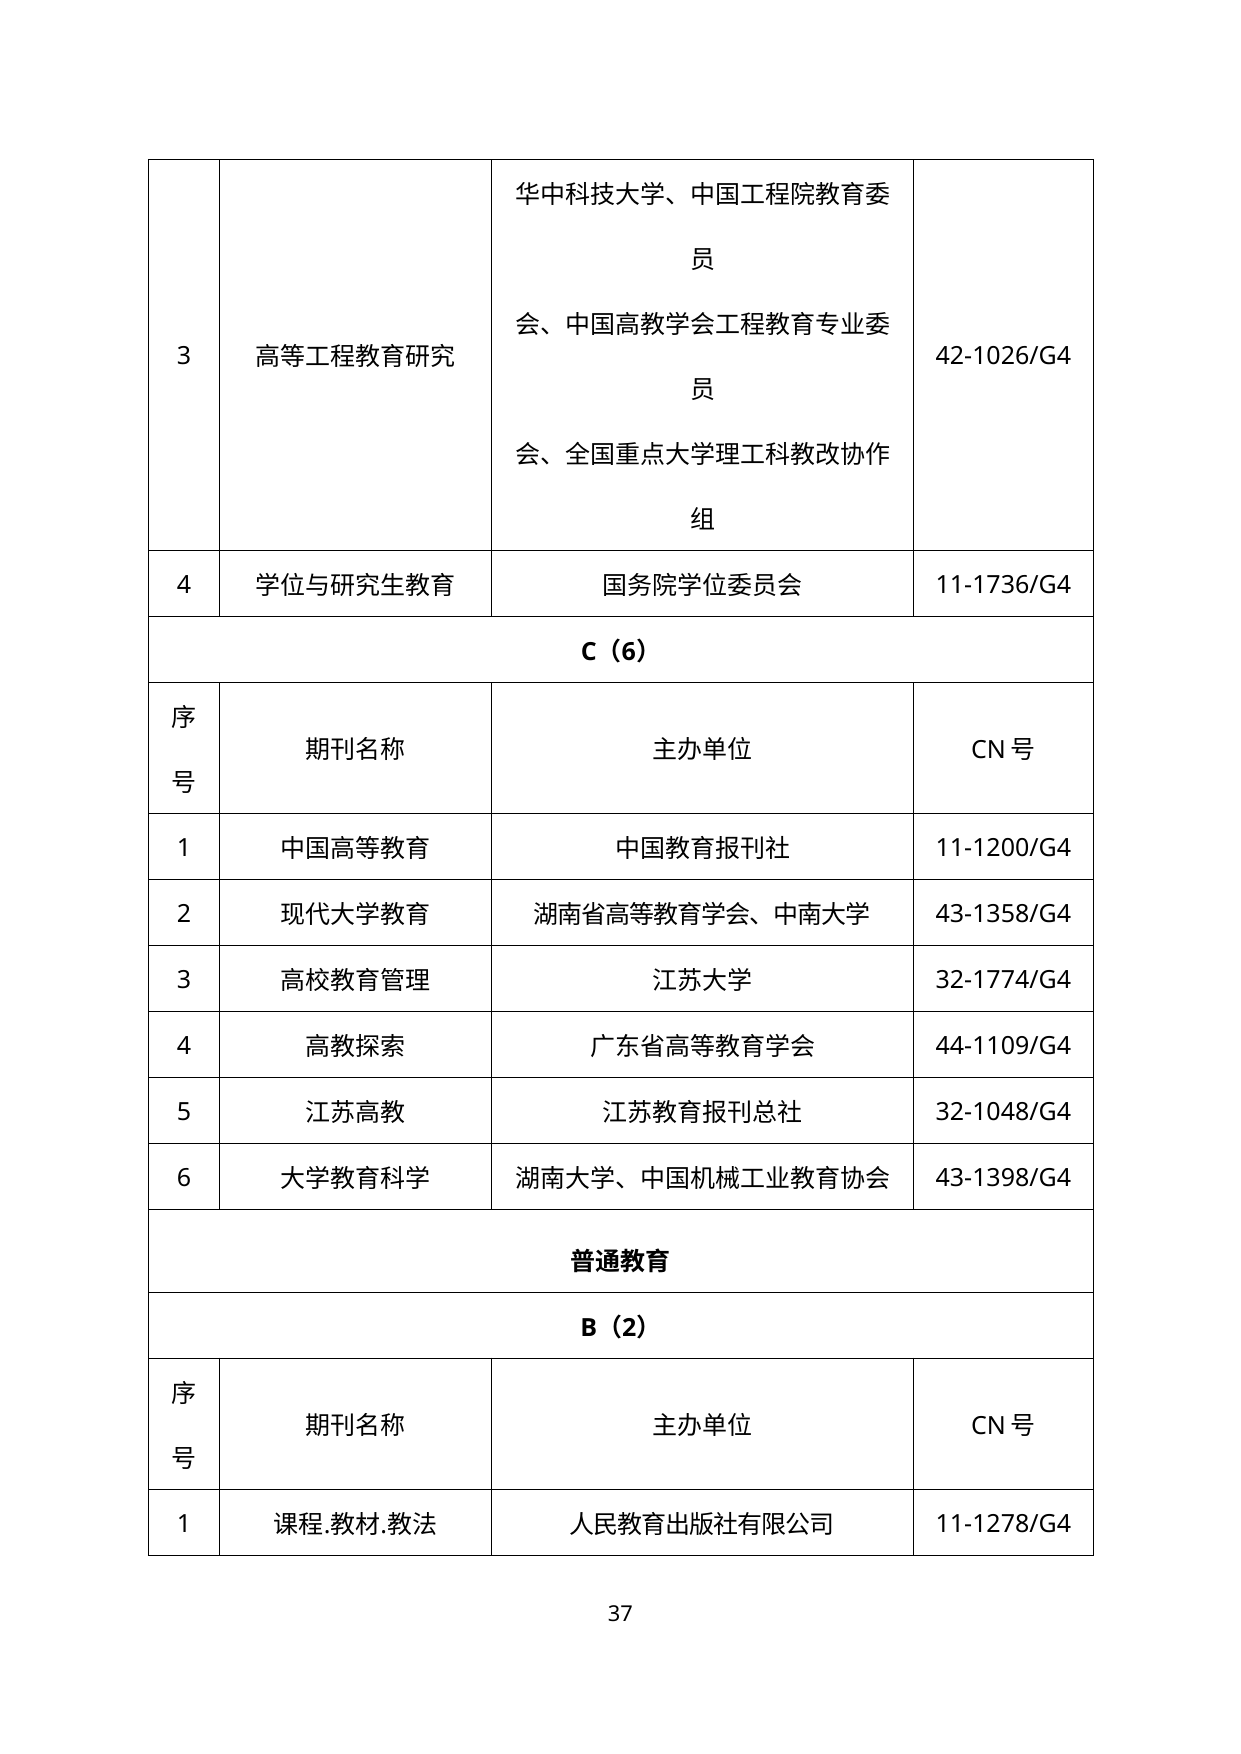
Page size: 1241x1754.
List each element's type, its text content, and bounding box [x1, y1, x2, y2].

table_cell 中国教育报刊社 [492, 814, 913, 879]
table_cell 11-1200/G4 [914, 814, 1093, 879]
table_cell 江苏大学 [492, 946, 913, 1011]
table_cell 人民教育出版社有限公司 [492, 1490, 913, 1555]
table_cell 3 [149, 160, 219, 550]
table_cell C（6） [149, 617, 1093, 682]
table_cell 序号 [149, 1359, 219, 1489]
table_cell 现代大学教育 [220, 880, 491, 945]
table_cell CN号 [914, 683, 1093, 813]
table_cell 期刊名称 [220, 1359, 491, 1489]
table_cell 43-1398/G4 [914, 1144, 1093, 1209]
table_cell 5 [149, 1078, 219, 1143]
table_cell 2 [149, 880, 219, 945]
table_cell 广东省高等教育学会 [492, 1012, 913, 1077]
table_cell 课程.教材.教法 [220, 1490, 491, 1555]
table_cell 主办单位 [492, 1359, 913, 1489]
table_cell 32-1048/G4 [914, 1078, 1093, 1143]
table_cell 主办单位 [492, 683, 913, 813]
table_cell 1 [149, 1490, 219, 1555]
table_cell 43-1358/G4 [914, 880, 1093, 945]
table_cell 3 [149, 946, 219, 1011]
table_cell 湖南大学、中国机械工业教育协会 [492, 1144, 913, 1209]
table_cell 42-1026/G4 [914, 160, 1093, 550]
table_cell B（2） [149, 1293, 1093, 1358]
table_cell 4 [149, 551, 219, 616]
table_cell 11-1736/G4 [914, 551, 1093, 616]
table_cell 高校教育管理 [220, 946, 491, 1011]
table_cell 高教探索 [220, 1012, 491, 1077]
table_cell 中国高等教育 [220, 814, 491, 879]
table_cell 44-1109/G4 [914, 1012, 1093, 1077]
table_cell 大学教育科学 [220, 1144, 491, 1209]
table_cell 11-1278/G4 [914, 1490, 1093, 1555]
table_cell 32-1774/G4 [914, 946, 1093, 1011]
table_cell 国务院学位委员会 [492, 551, 913, 616]
table_cell CN号 [914, 1359, 1093, 1489]
table_cell 湖南省高等教育学会、中南大学 [492, 880, 913, 945]
table_cell 序号 [149, 683, 219, 813]
table_cell 高等工程教育研究 [220, 160, 491, 550]
table_cell 1 [149, 814, 219, 879]
table_cell 6 [149, 1144, 219, 1209]
table_cell 普通教育 [149, 1210, 1093, 1292]
table_cell 华中科技大学、中国工程院教育委员 会、中国高教学会工程教育专业委员 会、全国重点大学理工科教改协作组 [492, 160, 913, 550]
table_cell 江苏教育报刊总社 [492, 1078, 913, 1143]
table_cell 4 [149, 1012, 219, 1077]
table_cell 期刊名称 [220, 683, 491, 813]
table_cell 江苏高教 [220, 1078, 491, 1143]
table_cell 学位与研究生教育 [220, 551, 491, 616]
